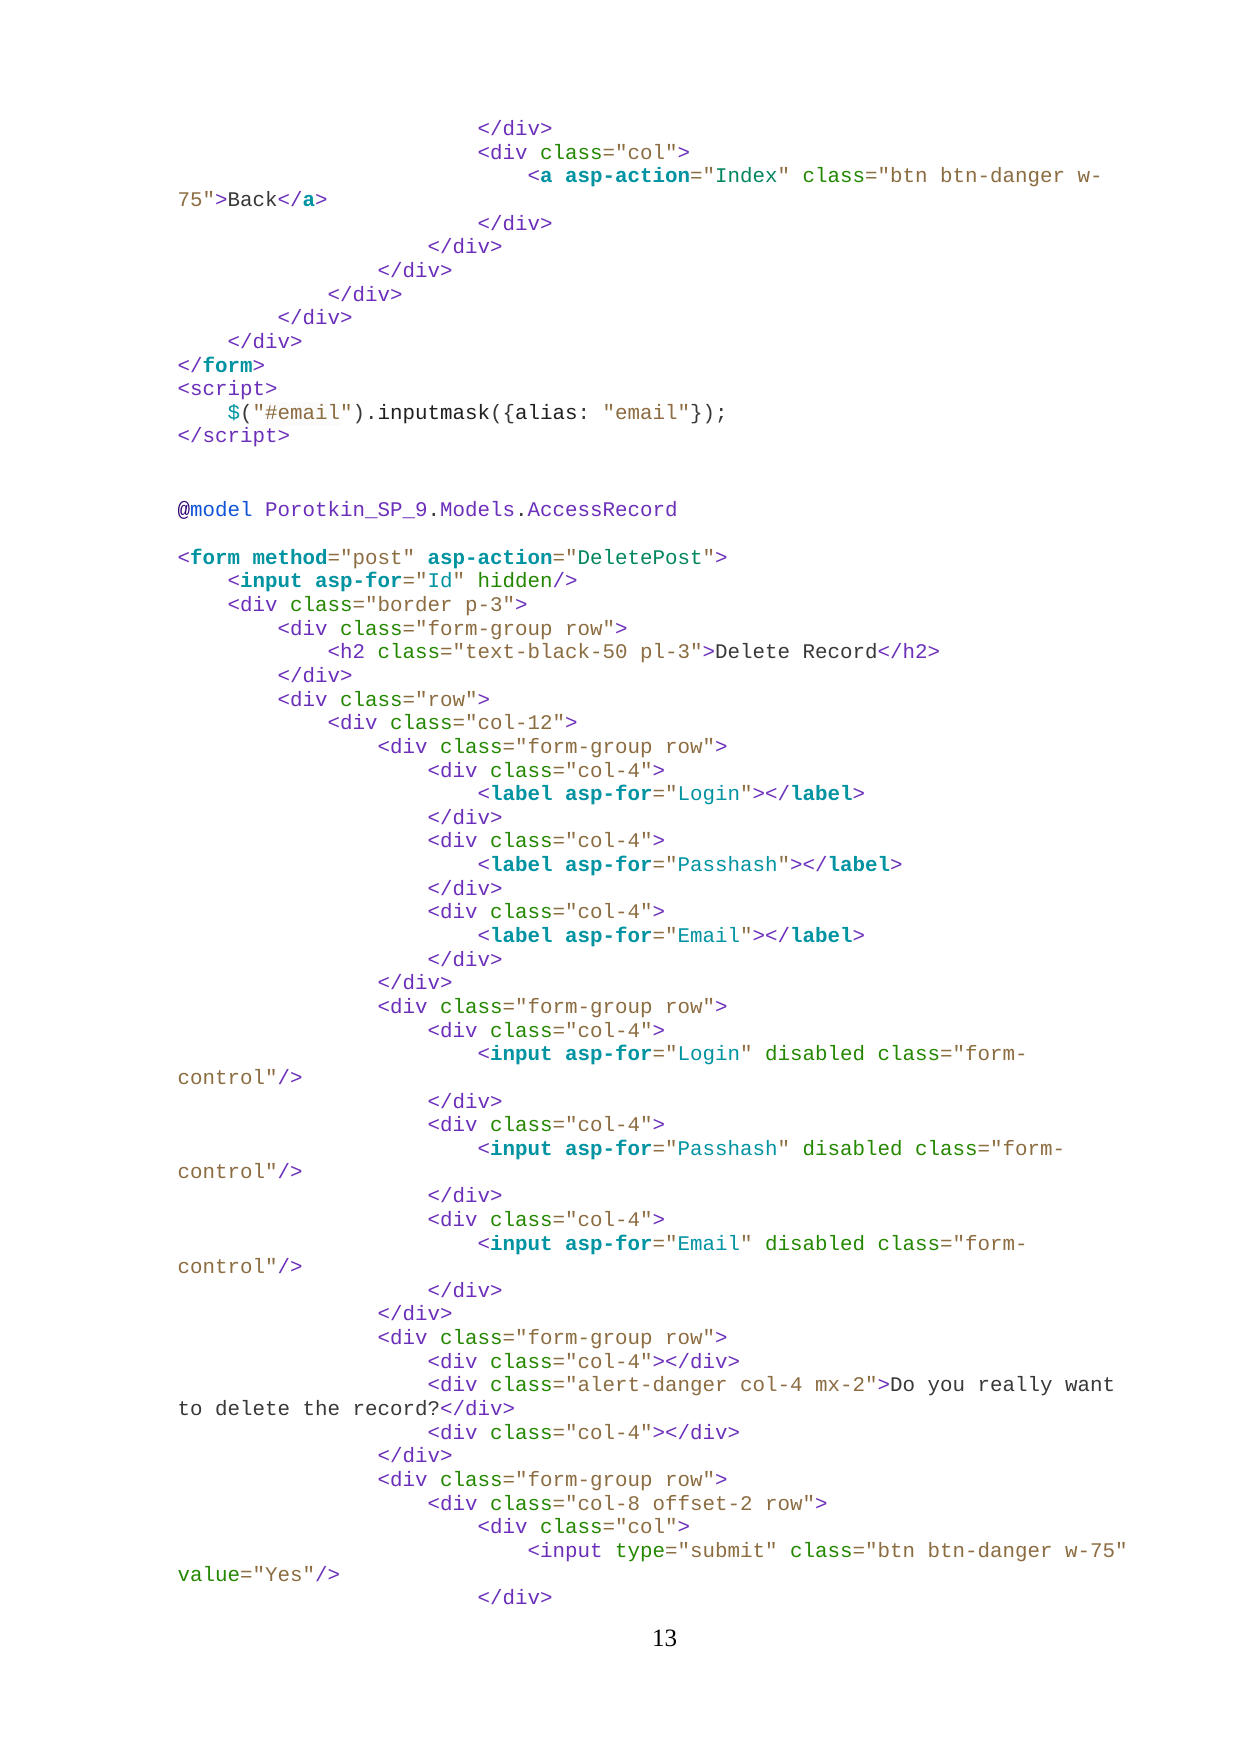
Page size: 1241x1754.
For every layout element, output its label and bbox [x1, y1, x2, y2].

text [177, 118, 1152, 449]
text [177, 499, 1152, 1611]
